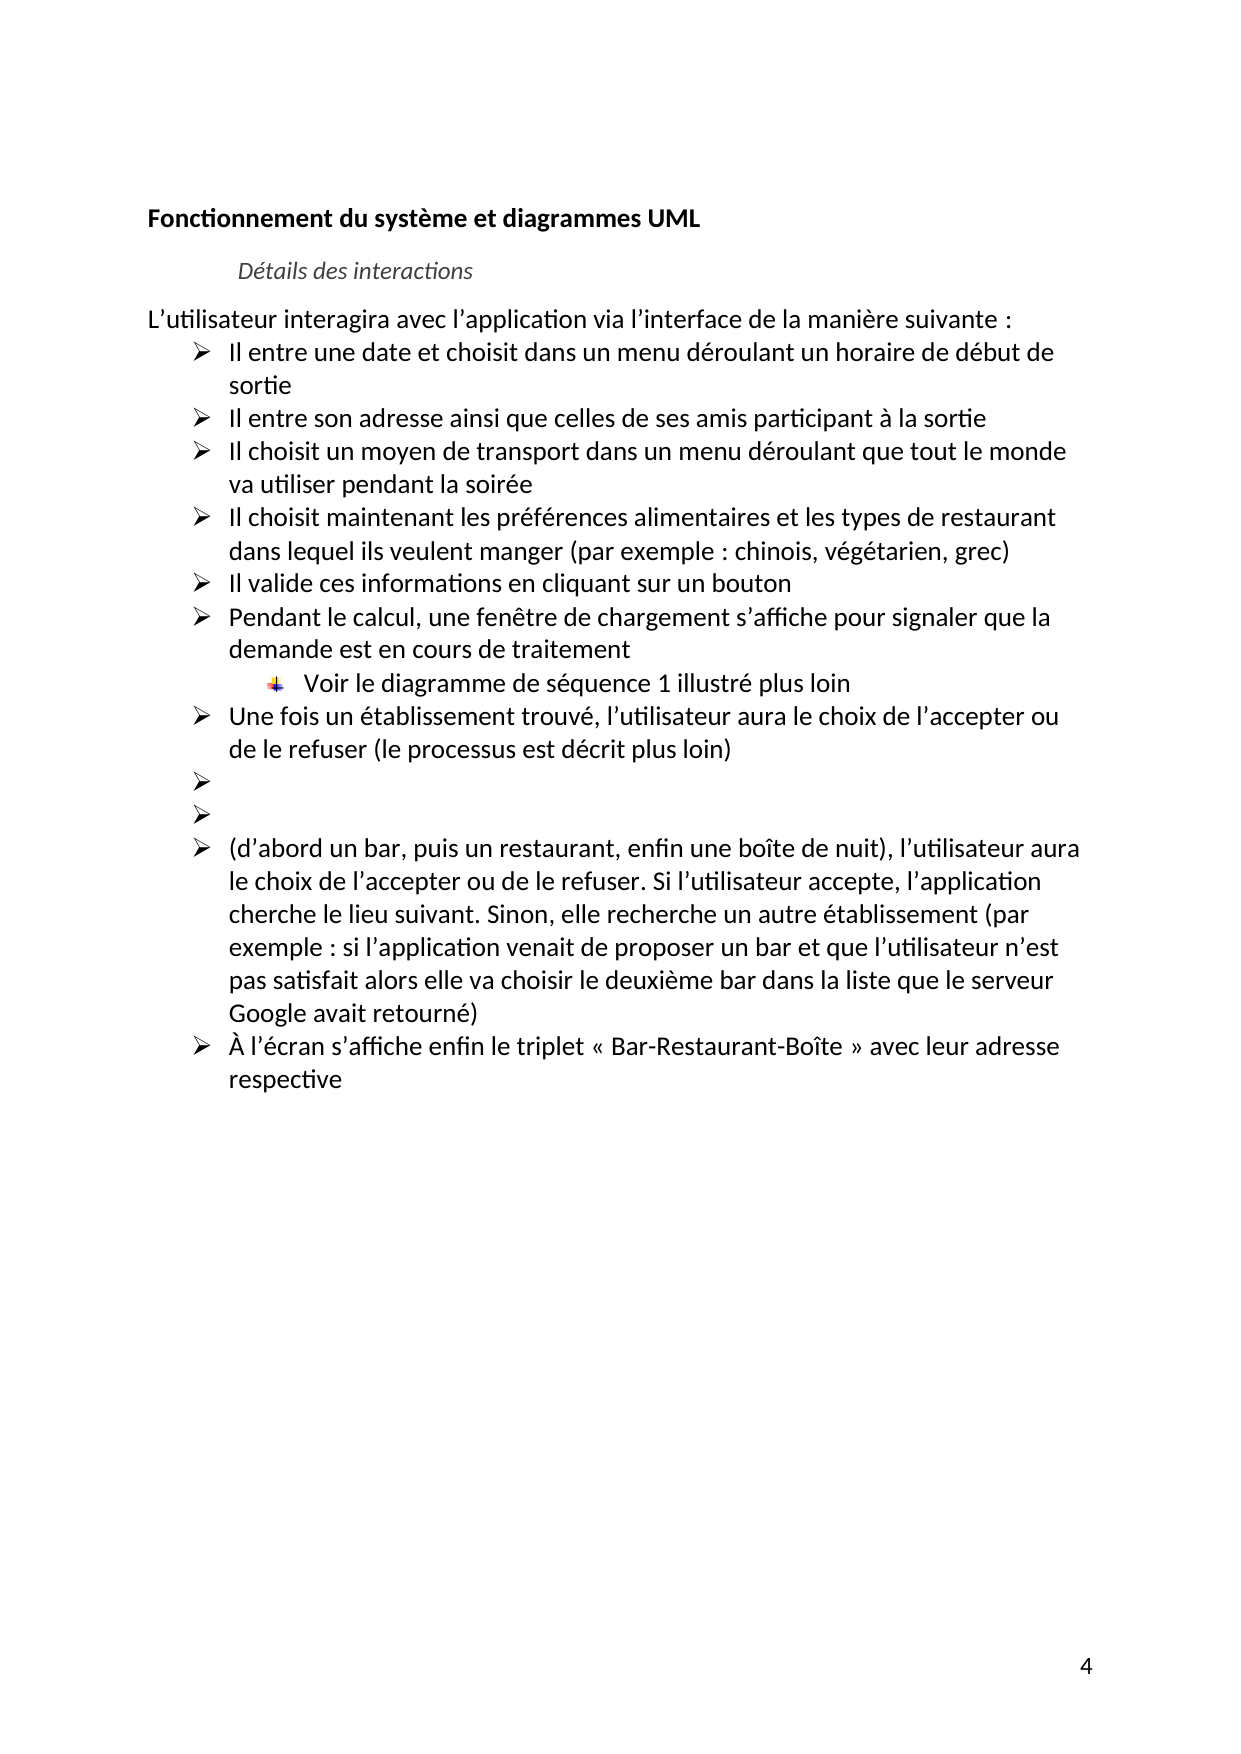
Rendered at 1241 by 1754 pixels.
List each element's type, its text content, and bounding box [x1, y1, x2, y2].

list Il entre une date et choisit dans un menu déroulant un horaire de début de sortie [191, 336, 1093, 402]
picture [267, 675, 284, 692]
list Une fois un établissement trouvé, l’utilisateur aura le choix de l’accepter ou de le refuser (le processus est décrit plus loin) [191, 699, 1093, 765]
text Détails des interactions [238, 255, 1003, 286]
list Il entre son adresse ainsi que celles de ses amis participant à la sortie [191, 402, 1093, 434]
list Pendant le calcul, une fenêtre de chargement s’affiche pour signaler que la demande est en cours de traitement [191, 600, 1093, 666]
list (d’abord un bar, puis un restaurant, enfin une boîte de nuit), l’utilisateur aura le choix de l’accepter ou de le refuser. Si l’utilisateur accepte, l’application cherche le lieu suivant. Sinon, elle recherche un autre établissement (par exemple : si l’application venait de proposer un bar et que l’utilisateur n’est pas satisfait alors elle va choisir le deuxième bar dans la liste que le serveur Google avait retourné) [191, 831, 1093, 1029]
list À l’écran s’affiche enfin le triplet « Bar-Restaurant-Boîte » avec leur adresse respective [191, 1029, 1093, 1095]
text L’utilisateur interagira avec l’application via l’interface de la manière suivante : [148, 302, 1093, 336]
list Il valide ces informations en cliquant sur un bouton [191, 567, 1093, 600]
list Il choisit un moyen de transport dans un menu déroulant que tout le monde va utiliser pendant la soirée [191, 434, 1093, 501]
list Il choisit maintenant les préférences alimentaires et les types de restaurant dans lequel ils veulent manger (par exemple : chinois, végétarien, grec) [191, 501, 1093, 567]
text Fonctionnement du système et diagrammes UML [148, 201, 1093, 234]
list Voir le diagramme de séquence 1 illustré plus loin [266, 666, 1093, 699]
